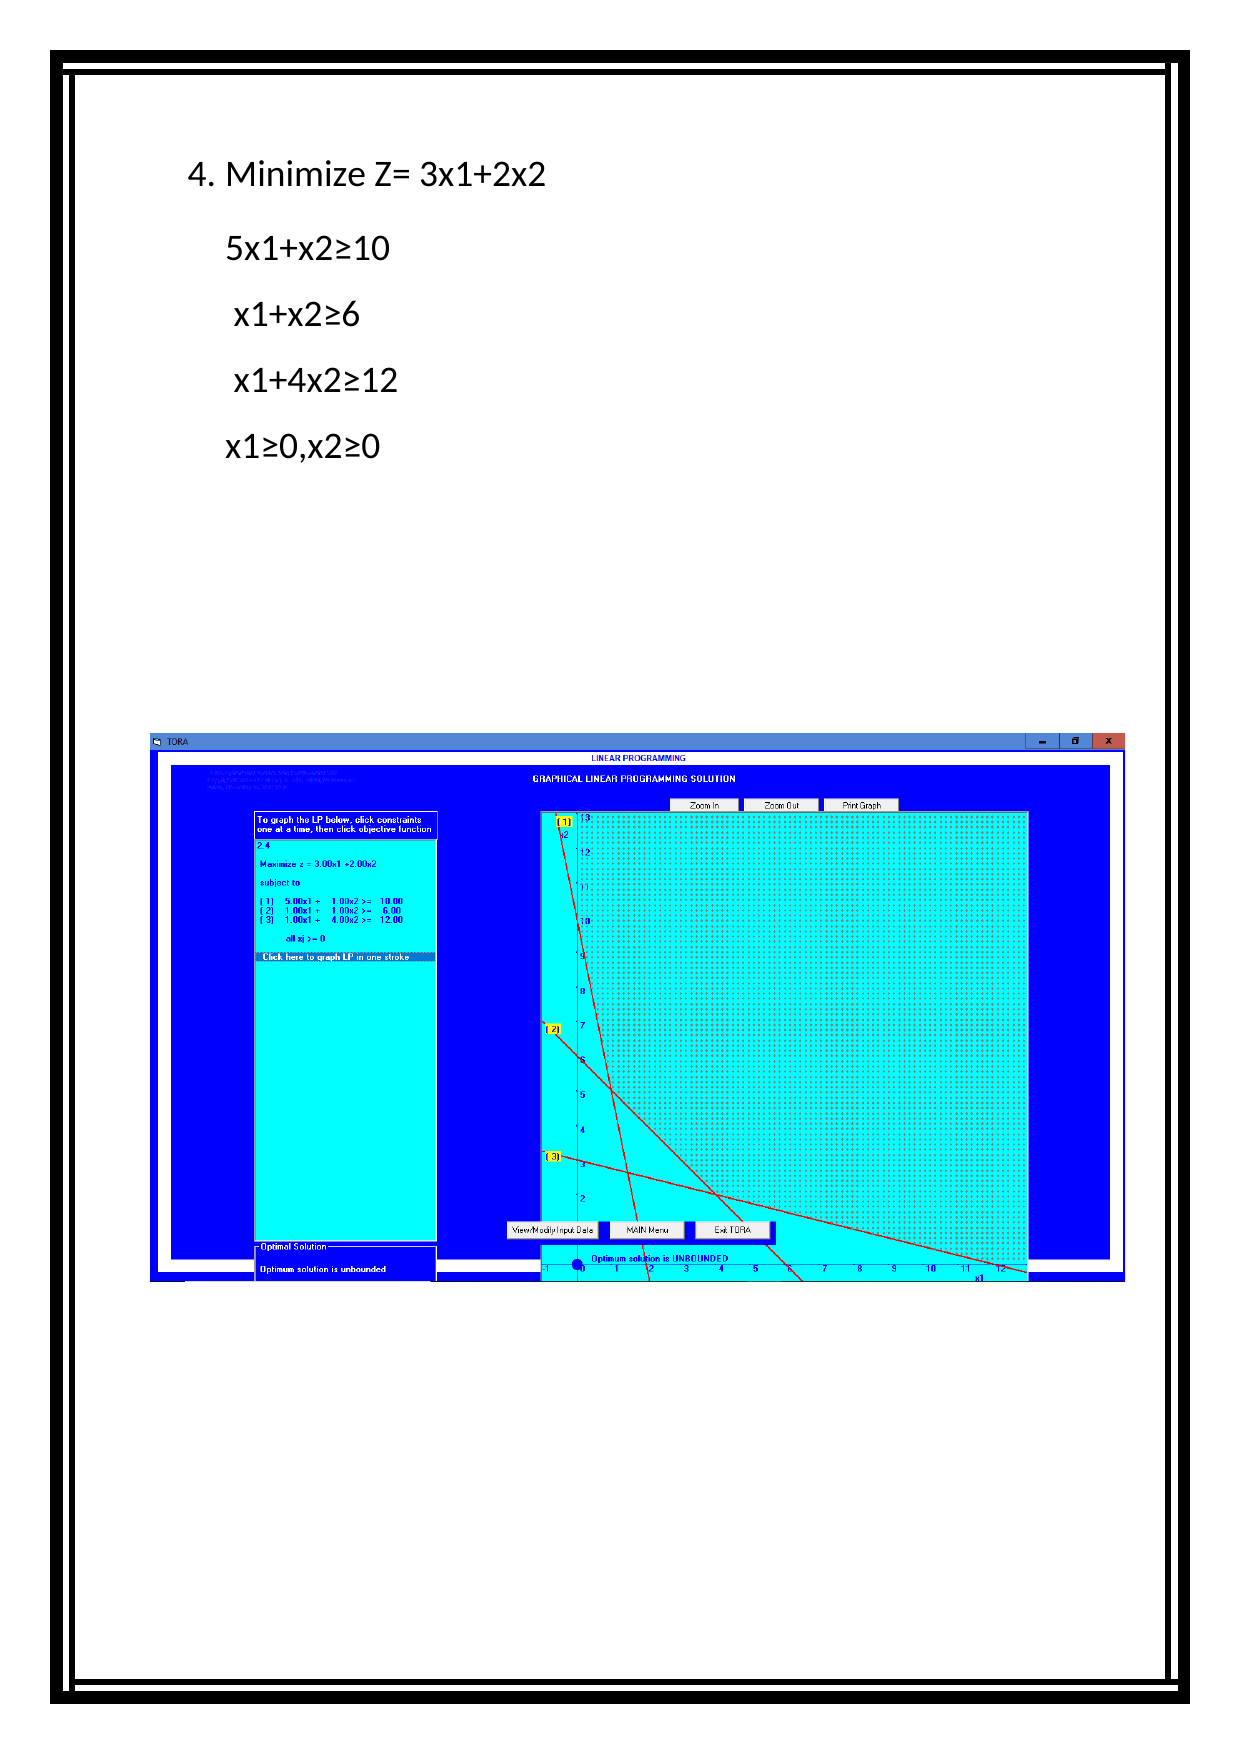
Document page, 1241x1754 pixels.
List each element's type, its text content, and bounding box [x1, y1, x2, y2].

text x1≥0,x2≥0 [225, 422, 1090, 468]
text x1+4x2≥12 [225, 356, 1090, 402]
picture [150, 733, 1125, 1282]
text x1+x2≥6 [225, 290, 1090, 336]
list Minimize Z= 3x1+2x2 [187, 150, 1090, 196]
text 5x1+x2≥10 [225, 223, 1090, 269]
